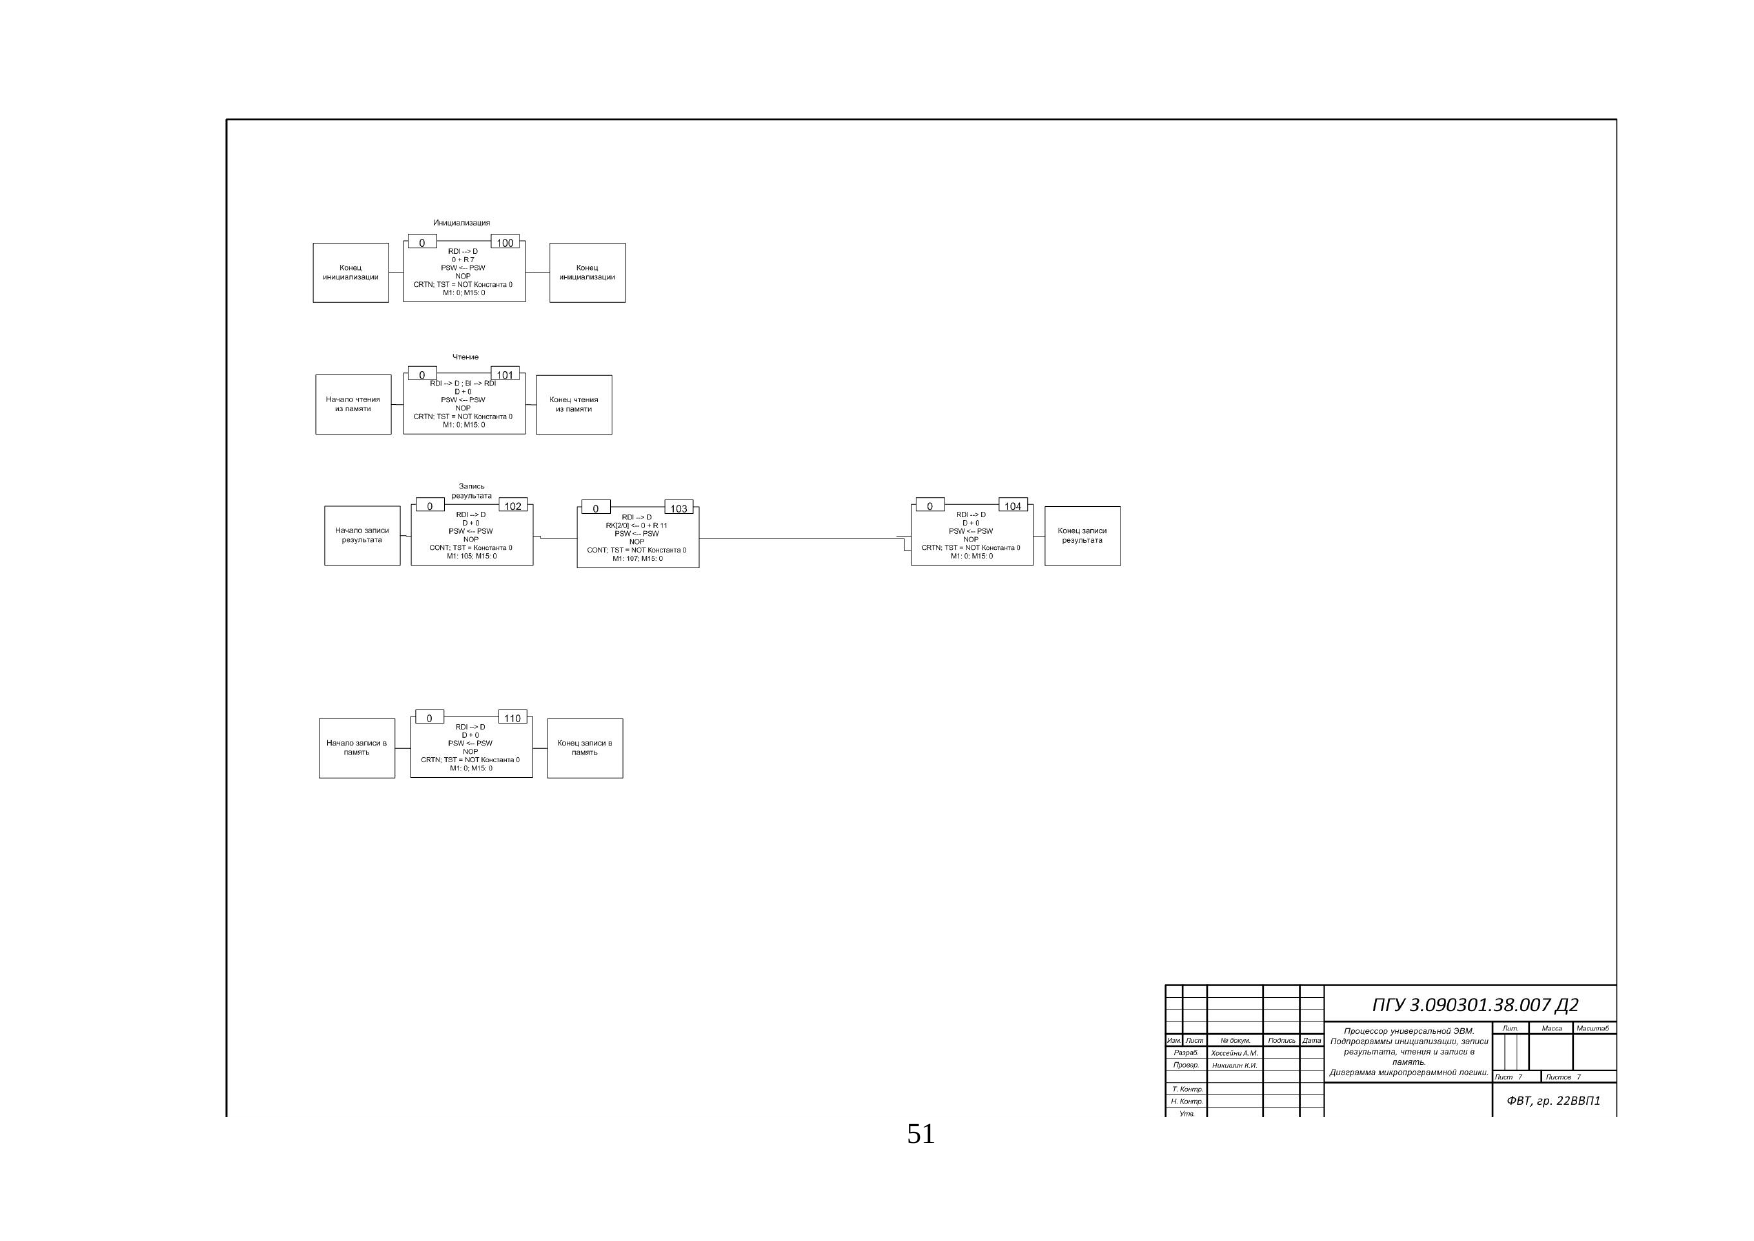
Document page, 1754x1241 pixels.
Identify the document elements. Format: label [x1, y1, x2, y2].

picture [225, 118, 1618, 1117]
